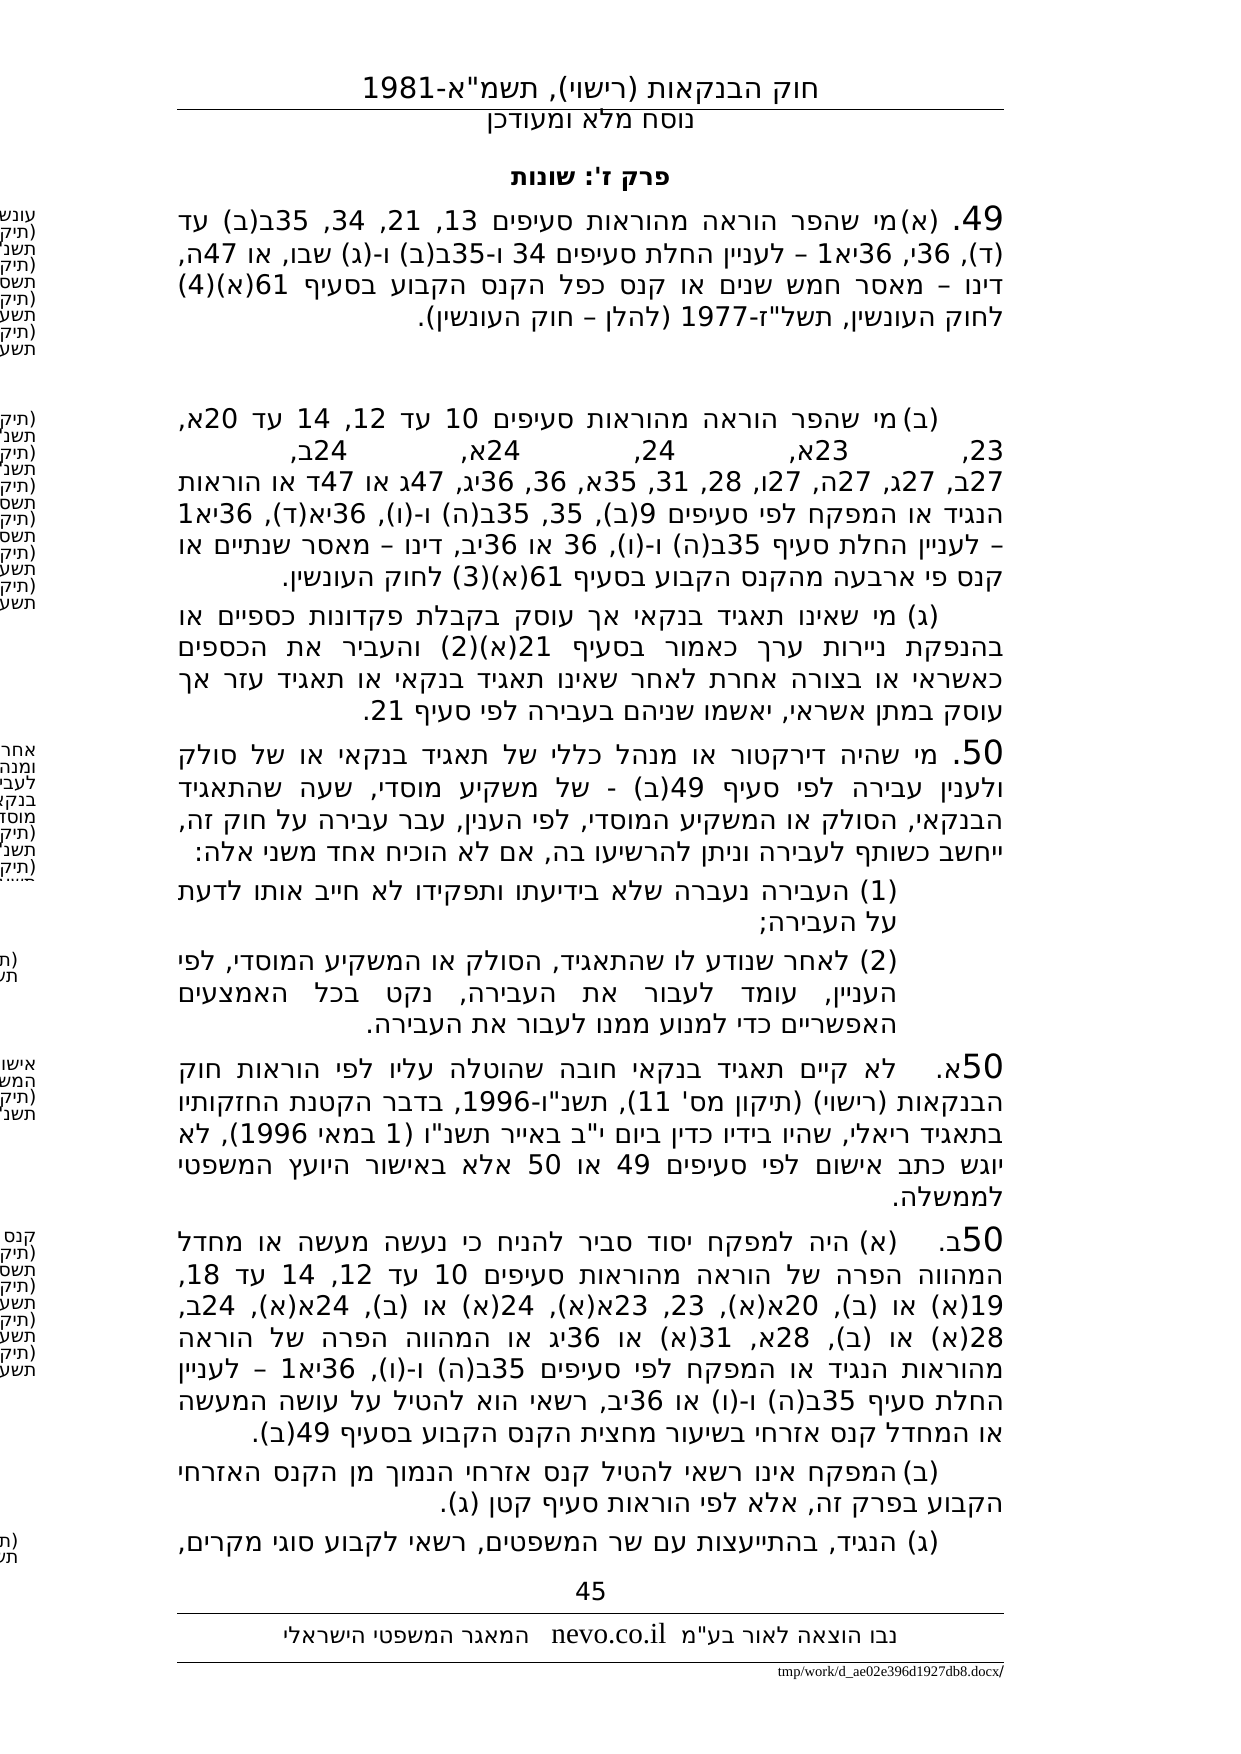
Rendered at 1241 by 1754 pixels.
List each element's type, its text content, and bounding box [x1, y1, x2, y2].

text (ב) המפקח אינו רשאי להטיל קנס אזרחי הנמוך מן הקנס האזרחי הקבוע בפרק זה, אלא לפי הוראות סעיף קטן (ג). [177, 1456, 1004, 1519]
text פרק ז': שונות [177, 162, 1004, 192]
text (ב) מי שהפר הוראה מהוראות סעיפים 10 עד 12, 14 עד 20א, 23, 23א, 24, 24א, 24ב, 27ב, 27ג, 27ה, 27ו, 28, 31, 35א, 36, 36יג, 47ג או 47ד או הוראות הנגיד או המפקח לפי סעיפים 9(ב), 35, 35ב(ה) ו-(ו), 36יא(ד), 36יא1 – לעניין החלת סעיף 35ב(ה) ו-(ו), 36 או 36יב, דינו – מאסר שנתיים או קנס פי ארבעה מהקנס הקבוע בסעיף 61(א)(3) לחוק העונשין. [177, 403, 1004, 593]
text 50ב. (א) היה למפקח יסוד סביר להניח כי נעשה מעשה או מחדל המהווה הפרה של הוראה מהוראות סעיפים 10 עד 12, 14 עד 18, 19(א) או (ב), 20א(א), 23, 23א(א), 24(א) או (ב), 24א(א), 24ב, 28(א) או (ב), 28א, 31(א) או 36יג או המהווה הפרה של הוראה מהוראות הנגיד או המפקח לפי סעיפים 35ב(ה) ו-(ו), 36יא1 – לעניין החלת סעיף 35ב(ה) ו-(ו) או 36יב, רשאי הוא להטיל על עושה המעשה או המחדל קנס אזרחי בשיעור מחצית הקנס הקבוע בסעיף 49(ב). [177, 1220, 1004, 1448]
text (1) העבירה נעברה שלא בידיעתו ותפקידו לא חייב אותו לדעת על העבירה; [177, 875, 898, 938]
text (ג) מי שאינו תאגיד בנקאי אך עוסק בקבלת פקדונות כספיים או בהנפקת ניירות ערך כאמור בסעיף 21(א)(2) והעביר את הכספים כאשראי או בצורה אחרת לאחר שאינו תאגיד בנקאי או תאגיד עזר אך עוסק במתן אשראי, יאשמו שניהם בעבירה לפי סעיף 21. [177, 600, 1004, 726]
text 49. (א) מי שהפר הוראה מהוראות סעיפים 13, 21, 34, 35ב(ב) עד (ד), 36י, 36יא1 – לעניין החלת סעיפים 34 ו-35ב(ב) ו-(ג) שבו, או 47ה, דינו – מאסר חמש שנים או קנס כפל הקנס הקבוע בסעיף 61(א)(4) לחוק העונשין, תשל"ז-1977 (להלן – חוק העונשין). [177, 199, 1004, 333]
text 50א. לא קיים תאגיד בנקאי חובה שהוטלה עליו לפי הוראות חוק הבנקאות (רישוי) (תיקון מס' 11), תשנ"ו-1996, בדבר הקטנת החזקותיו בתאגיד ריאלי, שהיו בידיו כדין ביום י"ב באייר תשנ"ו (1 במאי 1996), לא יוגש כתב אישום לפי סעיפים 49 או 50 אלא באישור היועץ המשפטי לממשלה. [177, 1048, 1004, 1213]
text (2) לאחר שנודע לו שהתאגיד, הסולק או המשקיע המוסדי, לפי העניין, עומד לעבור את העבירה, נקט בכל האמצעים האפשריים כדי למנוע ממנו לעבור את העבירה. [177, 946, 898, 1040]
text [177, 1527, 1004, 1558]
text 50. מי שהיה דירקטור או מנהל כללי של תאגיד בנקאי או של סולק ולענין עבירה לפי סעיף 49(ב) - של משקיע מוסדי, שעה שהתאגיד הבנקאי, הסולק או המשקיע המוסדי, לפי הענין, עבר עבירה על חוק זה, ייחשב כשותף לעבירה וניתן להרשיעו בה, אם לא הוכיח אחד משני אלה: [177, 734, 1004, 867]
